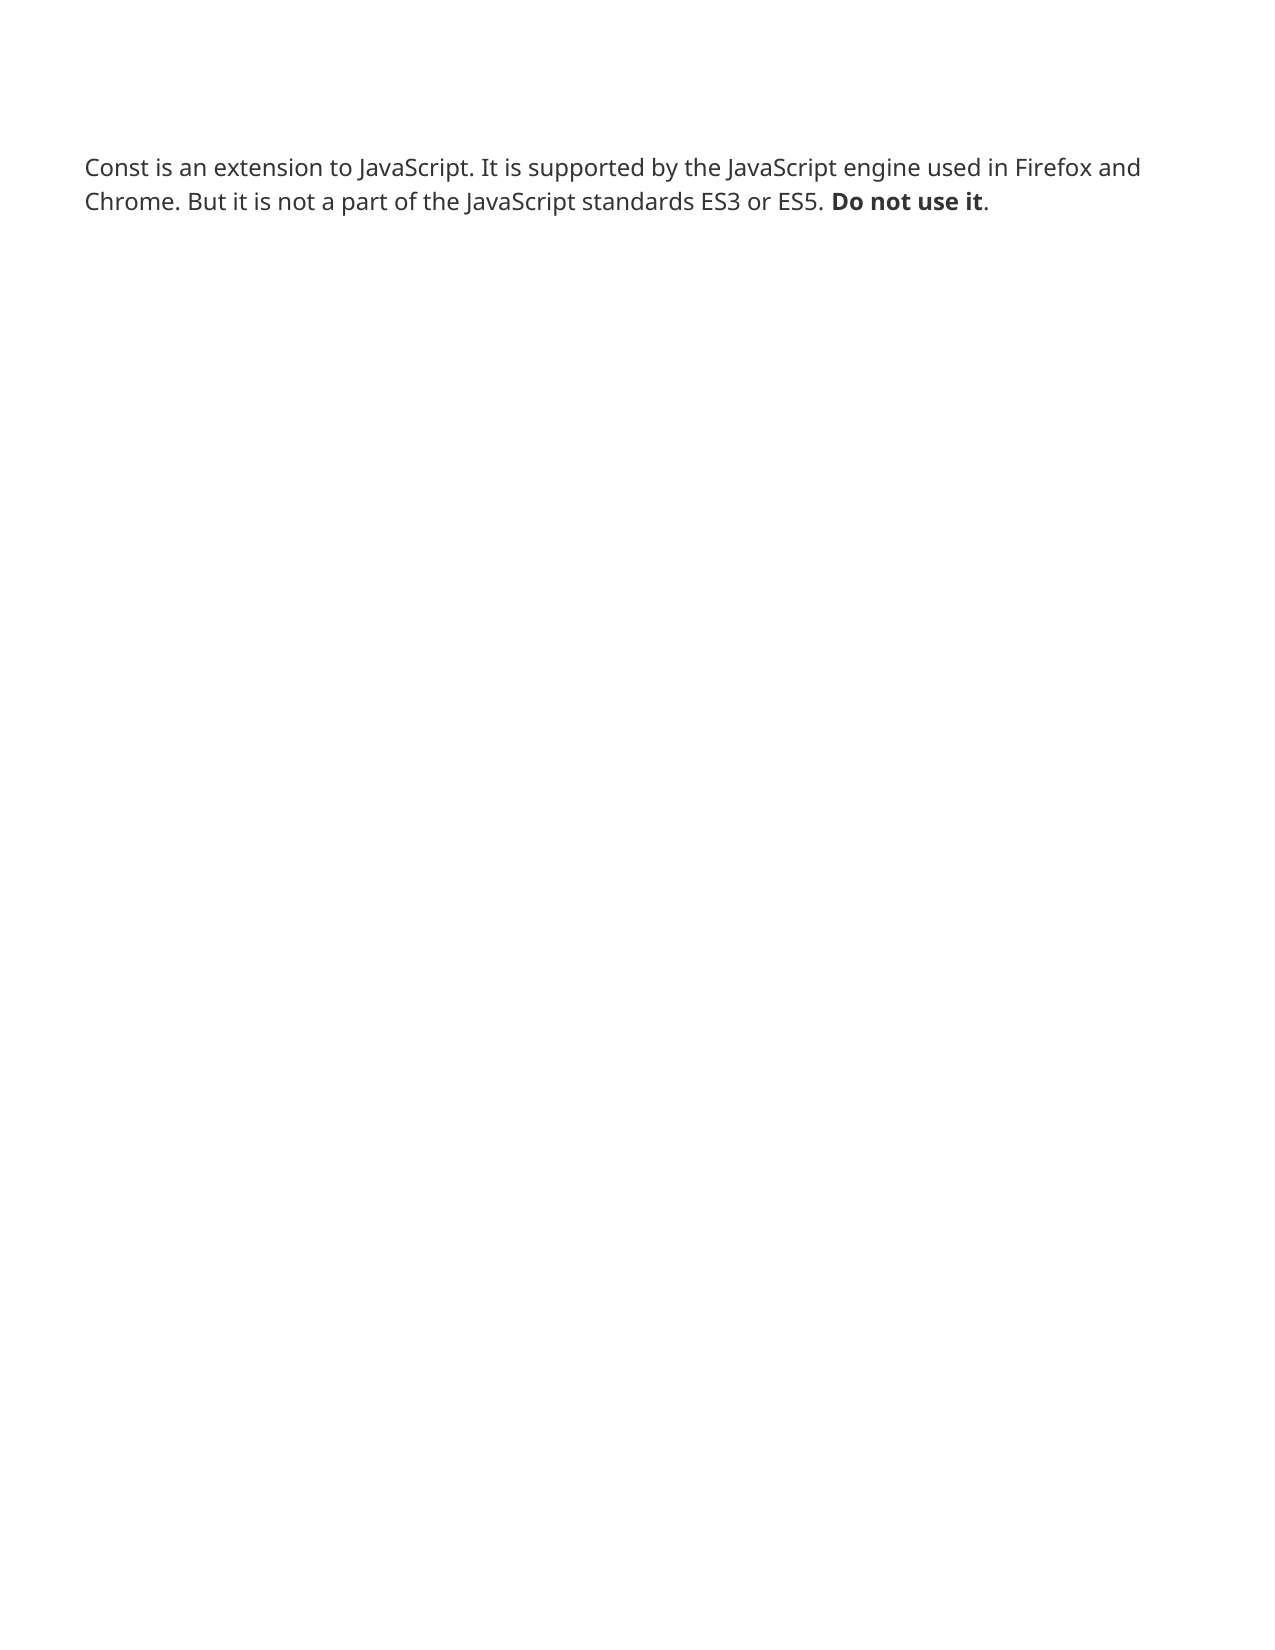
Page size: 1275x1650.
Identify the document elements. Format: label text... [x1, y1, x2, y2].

text Const is an extension to JavaScript. It is supported by the JavaScript engine used in Firefox and Chrome. But it is not a part of the JavaScript standards ES3 or ES5. Do not use it. [84, 150, 1228, 217]
